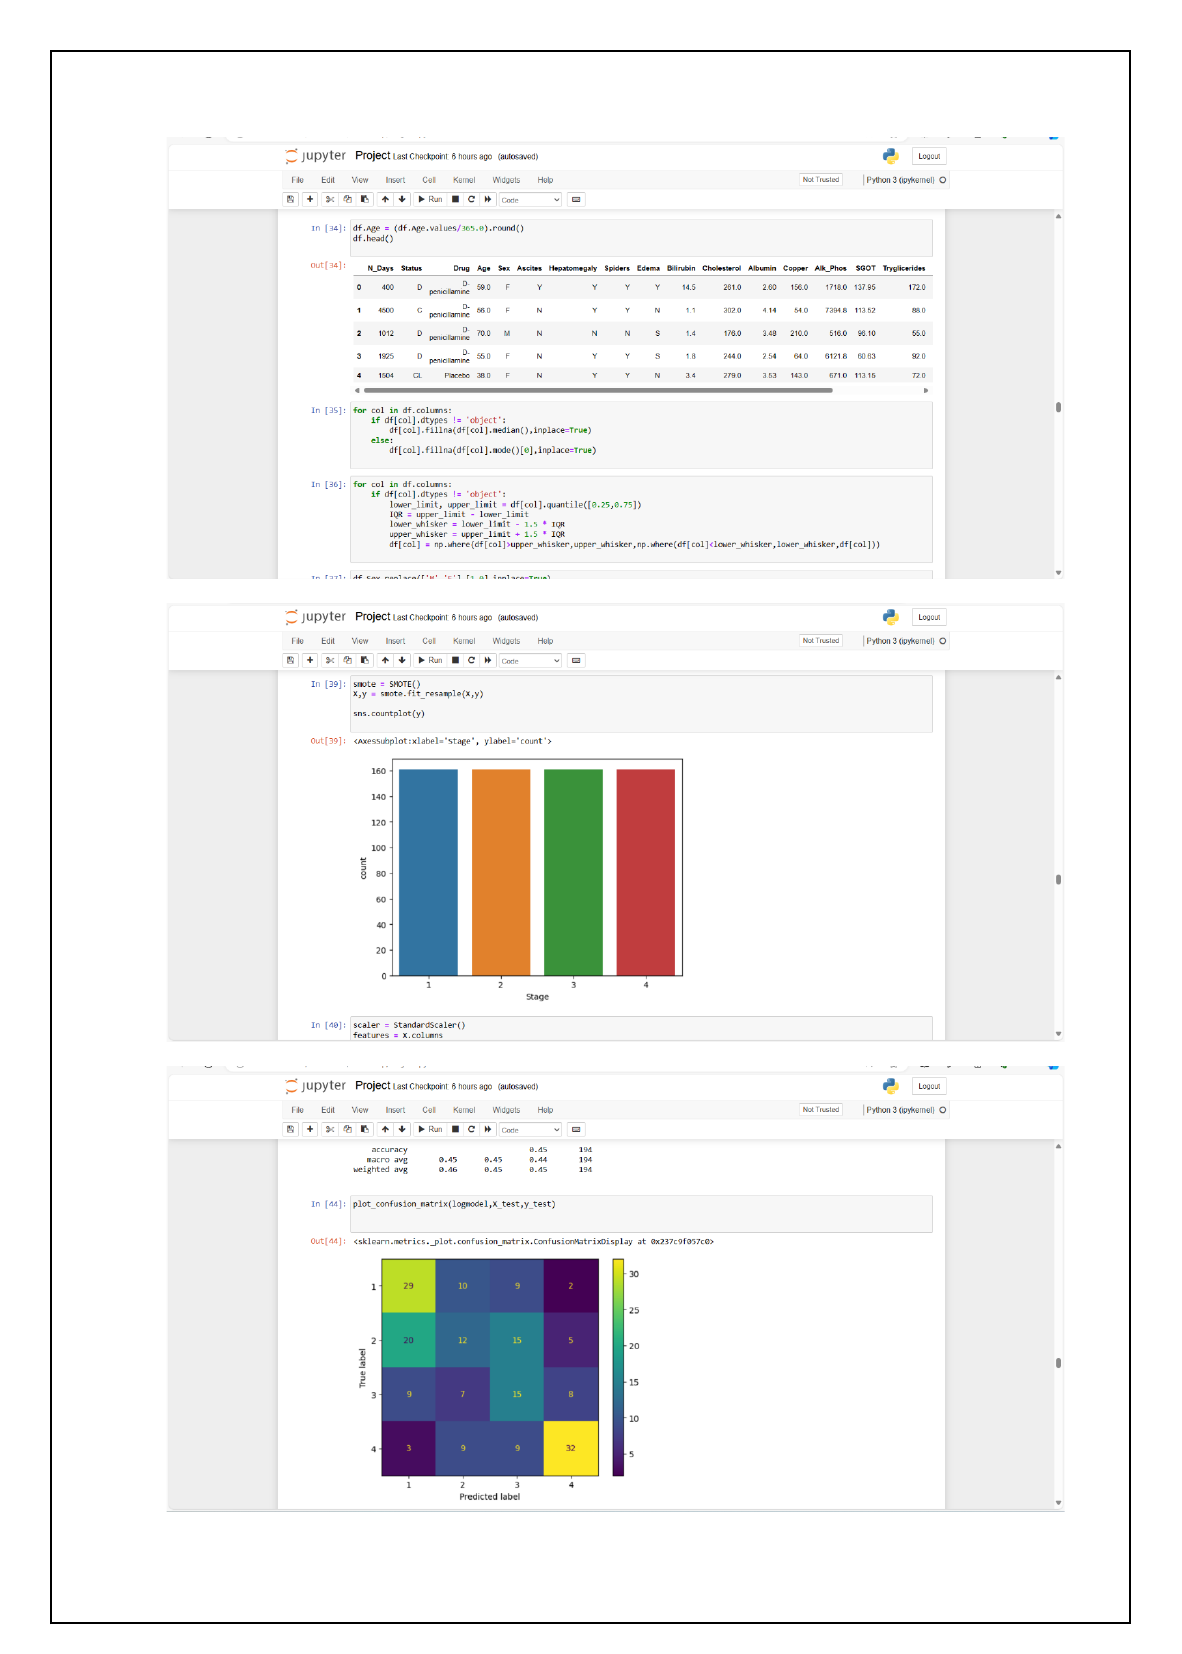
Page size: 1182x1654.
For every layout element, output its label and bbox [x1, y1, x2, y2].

picture [166, 1066, 1065, 1512]
picture [166, 137, 1065, 579]
picture [166, 603, 1065, 1042]
